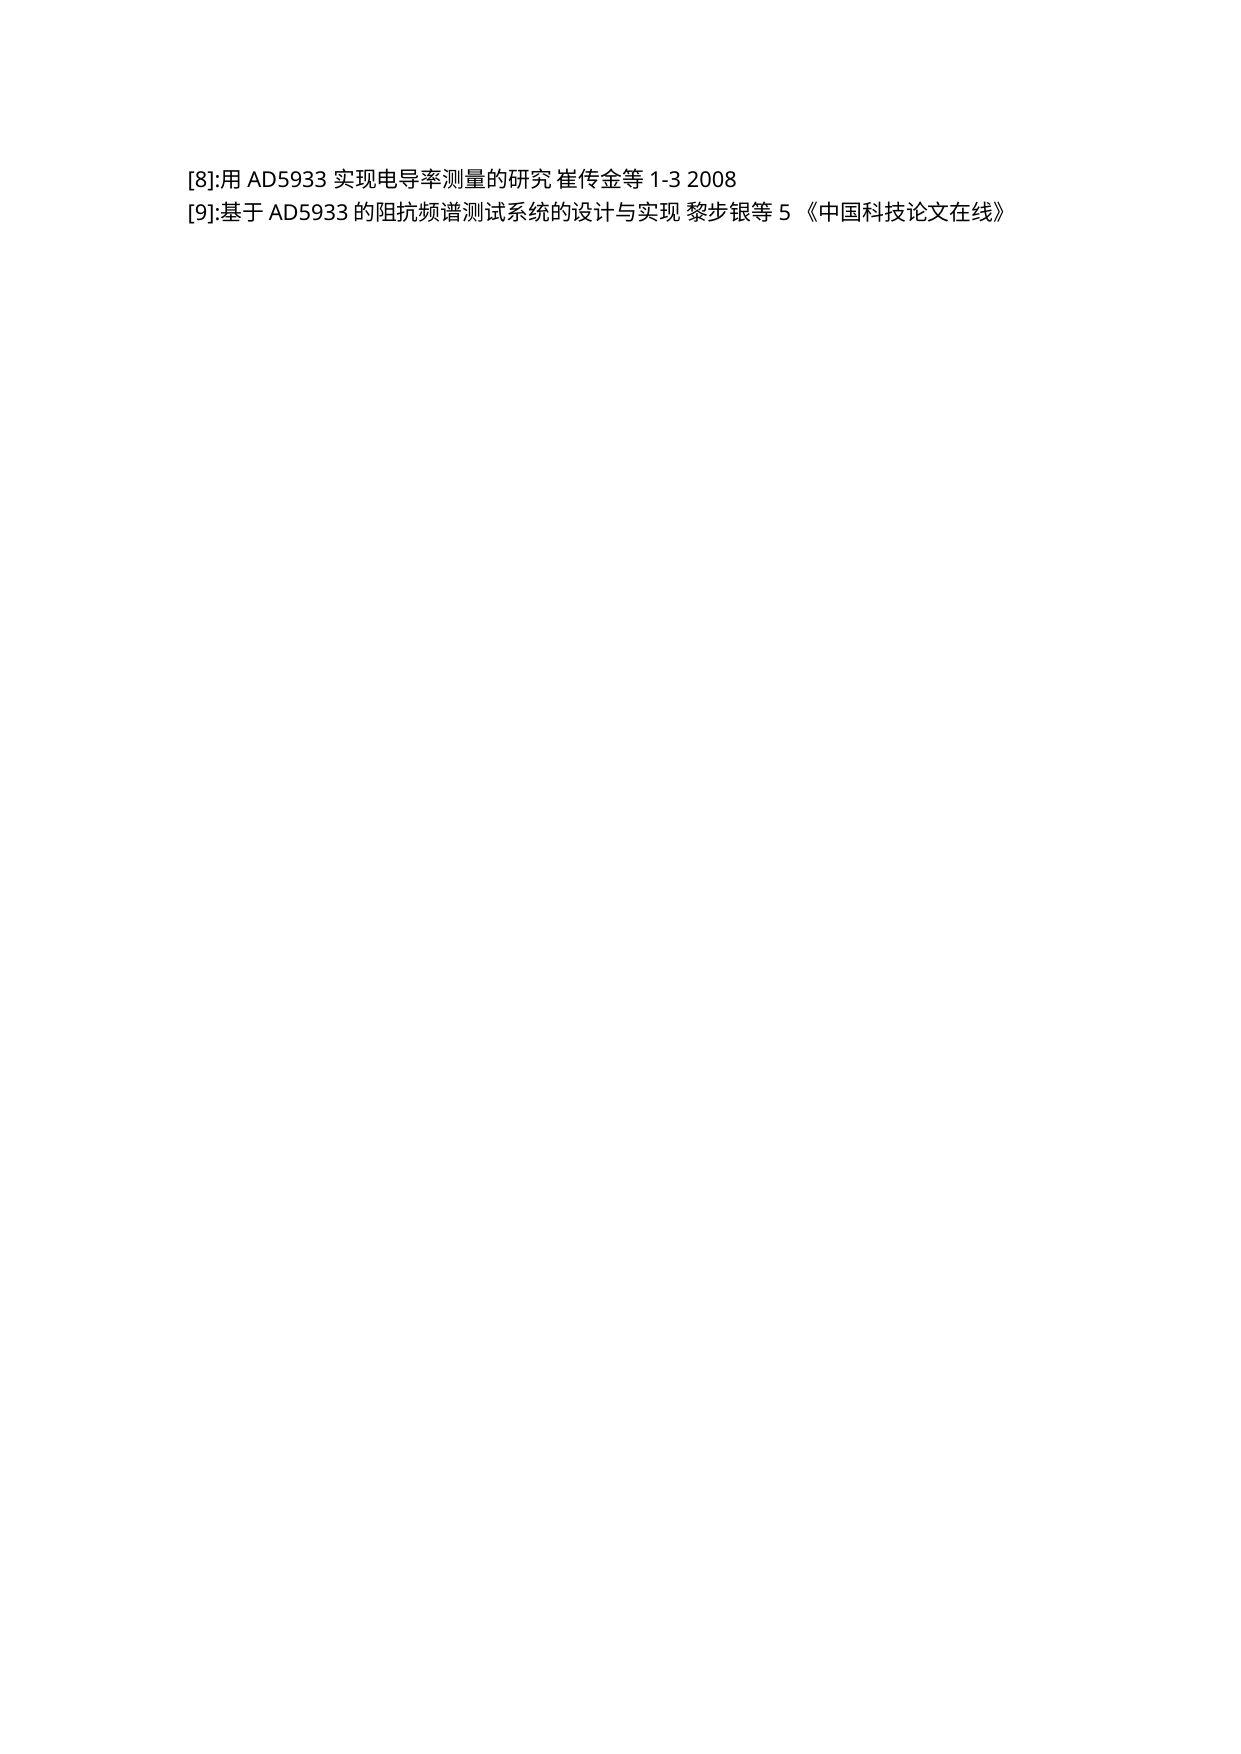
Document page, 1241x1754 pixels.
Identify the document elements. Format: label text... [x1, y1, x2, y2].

text [9]:基于AD5933的阻抗频谱测试系统的设计与实现 黎步银等 5 《中国科技论文在线》 [187, 194, 1053, 227]
text [8]:用 AD5933 实现电导率测量的研究 崔传金等 1-3 2008 [187, 162, 1053, 194]
